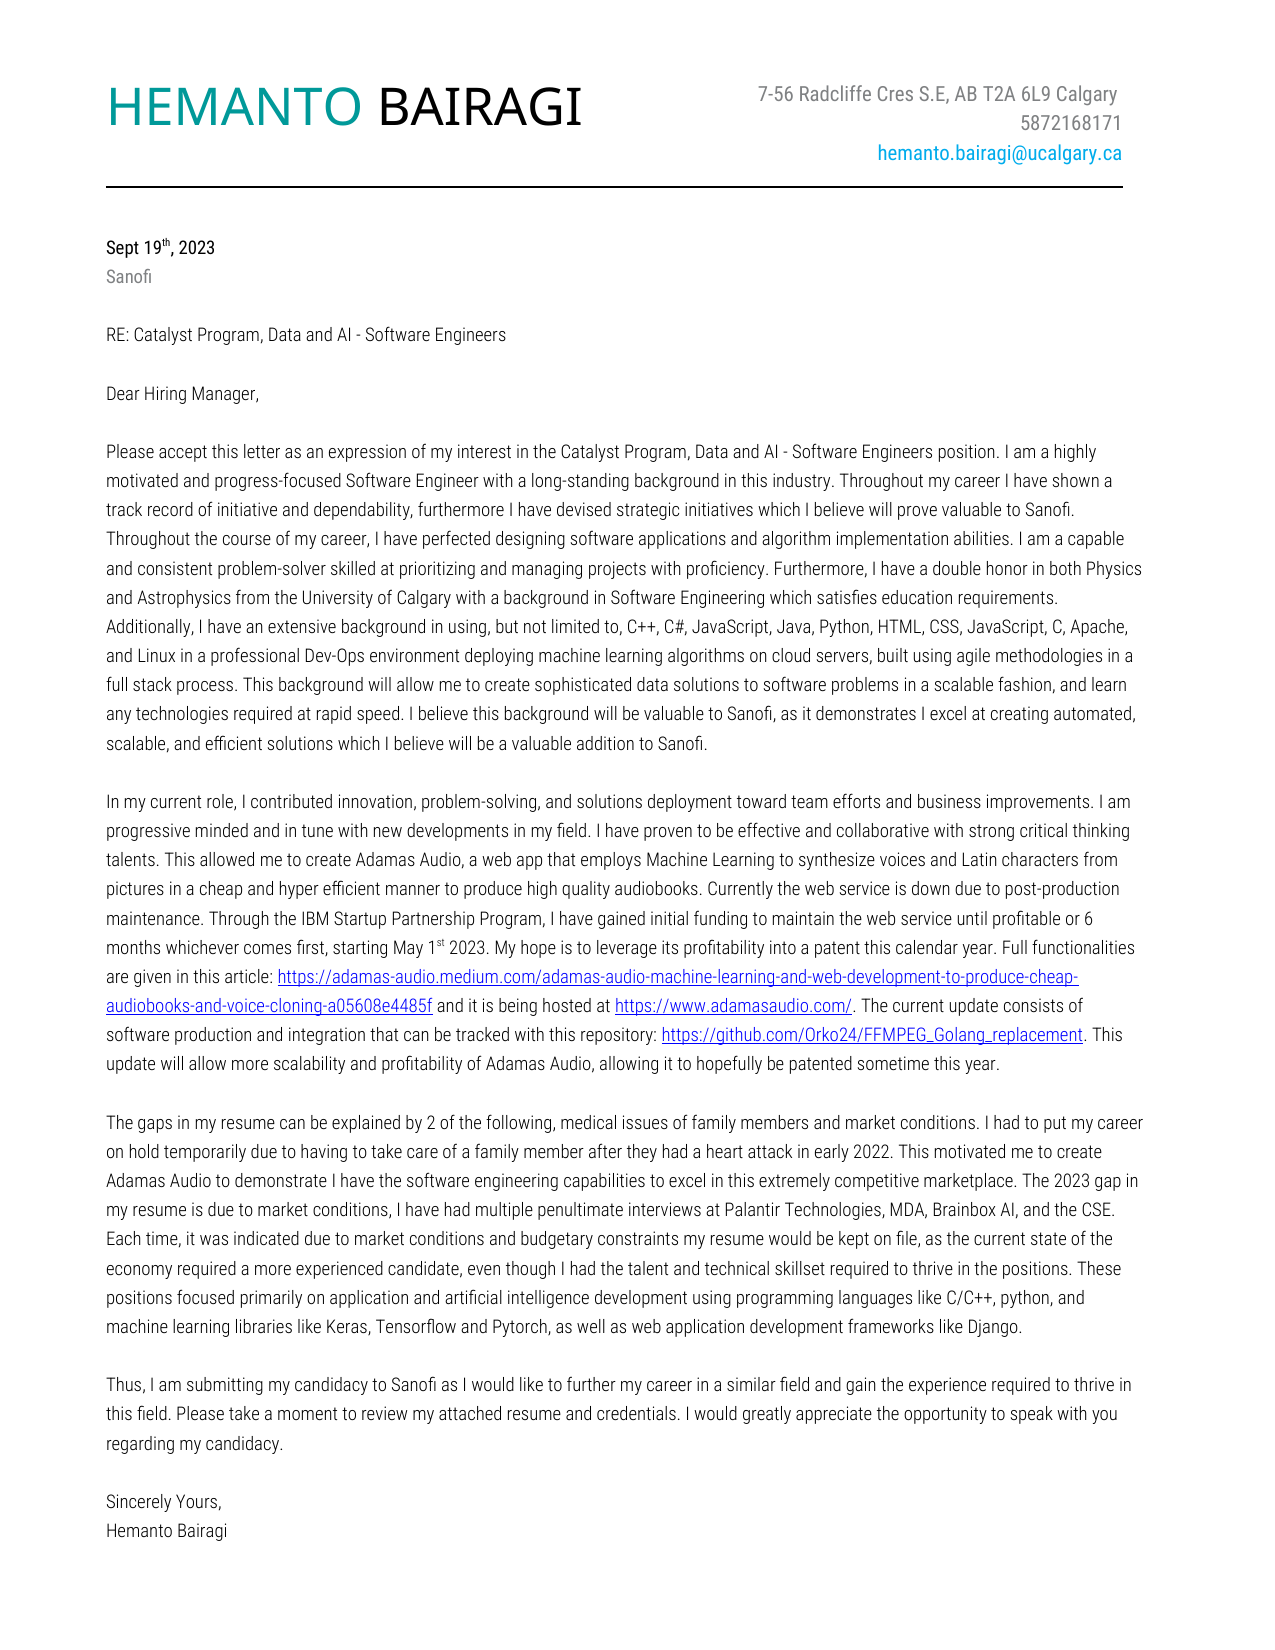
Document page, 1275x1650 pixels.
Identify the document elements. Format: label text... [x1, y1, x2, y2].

text RE: Catalyst Program, Data and AI - Software Engineers [106, 317, 1146, 346]
text Hemanto Bairagi [106, 1513, 1146, 1542]
text Please accept this letter as an expression of my interest in the Catalyst Program, Data and AI - Software Engineers position. I am a highly motivated and progress-focused Software Engineer with a long-standing background in this industry. Throughout my career I have shown a track record of initiative and dependability, furthermore I have devised strategic initiatives which I believe will prove valuable to Sanofi. Throughout the course of my career, I have perfected designing software applications and algorithm implementation abilities. I am a capable and consistent problem-solver skilled at prioritizing and managing projects with proficiency. Furthermore, I have a double honor in both Physics and Astrophysics from the University of Calgary with a background in Software Engineering which satisfies education requirements. Additionally, I have an extensive background in using, but not limited to, C++, C#, JavaScript, Java, Python, HTML, CSS, JavaScript, C, Apache, and Linux in a professional Dev-Ops environment deploying machine learning algorithms on cloud servers, built using agile methodologies in a full stack process. This background will allow me to create sophisticated data solutions to software problems in a scalable fashion, and learn any technologies required at rapid speed. I believe this background will be valuable to Sanofi, as it demonstrates I excel at creating automated, scalable, and efficient solutions which I believe will be a valuable addition to Sanofi. [106, 434, 1146, 754]
text Dear Hiring Manager, [106, 375, 1146, 404]
text In my current role, I contributed innovation, problem-solving, and solutions deployment toward team efforts and business improvements. I am progressive minded and in tune with new developments in my field. I have proven to be effective and collaborative with strong critical thinking talents. This allowed me to create Adamas Audio, a web app that employs Machine Learning to synthesize voices and Latin characters from pictures in a cheap and hyper efficient manner to produce high quality audiobooks. Currently the web service is down due to post-production maintenance. Through the IBM Startup Partnership Program, I have gained initial funding to maintain the web service until profitable or 6 months whichever comes first, starting May 1st 2023. My hope is to leverage its profitability into a patent this calendar year. Full functionalities are given in this article: https://adamas-audio.medium.com/adamas-audio-machine-learning-and-web-development-to-produce-cheap-audiobooks-and-voice-cloning-a05608e4485f and it is being hosted at https://www.adamasaudio.com/. The current update consists of software production and integration that can be tracked with this repository: https://github.com/Orko24/FFMPEG_Golang_replacement. This update will allow more scalability and profitability of Adamas Audio, allowing it to hopefully be patented sometime this year. [106, 784, 1146, 1075]
text Sanofi [106, 259, 1146, 288]
text Sincerely Yours, [106, 1484, 1146, 1513]
text The gaps in my resume can be explained by 2 of the following, medical issues of family members and market conditions. I had to put my career on hold temporarily due to having to take care of a family member after they had a heart attack in early 2022. This motivated me to create Adamas Audio to demonstrate I have the software engineering capabilities to excel in this extremely competitive marketplace. The 2023 gap in my resume is due to market conditions, I have had multiple penultimate interviews at Palantir Technologies, MDA, Brainbox AI, and the CSE. Each time, it was indicated due to market conditions and budgetary constraints my resume would be kept on file, as the current state of the economy required a more experienced candidate, even though I had the talent and technical skillset required to thrive in the positions. These positions focused primarily on application and artificial intelligence development using programming languages like C/C++, python, and machine learning libraries like Keras, Tensorflow and Pytorch, as well as web application development frameworks like Django. [106, 1104, 1146, 1338]
table_header 7-56 Radcliffe Cres S.E, AB T2A 6L9 Calgary T2A 6L9, 7-56 Radcliffe Cres S.E, AB 5872168171 hemanto.bairagi@ucalgary.ca [614, 78, 1122, 186]
table_header Hemanto Bairagi [106, 78, 614, 186]
text Thus, I am submitting my candidacy to Sanofi as I would like to further my career in a similar field and gain the experience required to thrive in this field. Please take a moment to review my attached resume and credentials. I would greatly appreciate the opportunity to speak with you regarding my candidacy. [106, 1367, 1146, 1454]
text Sept 19th, 2023 [106, 229, 1146, 259]
